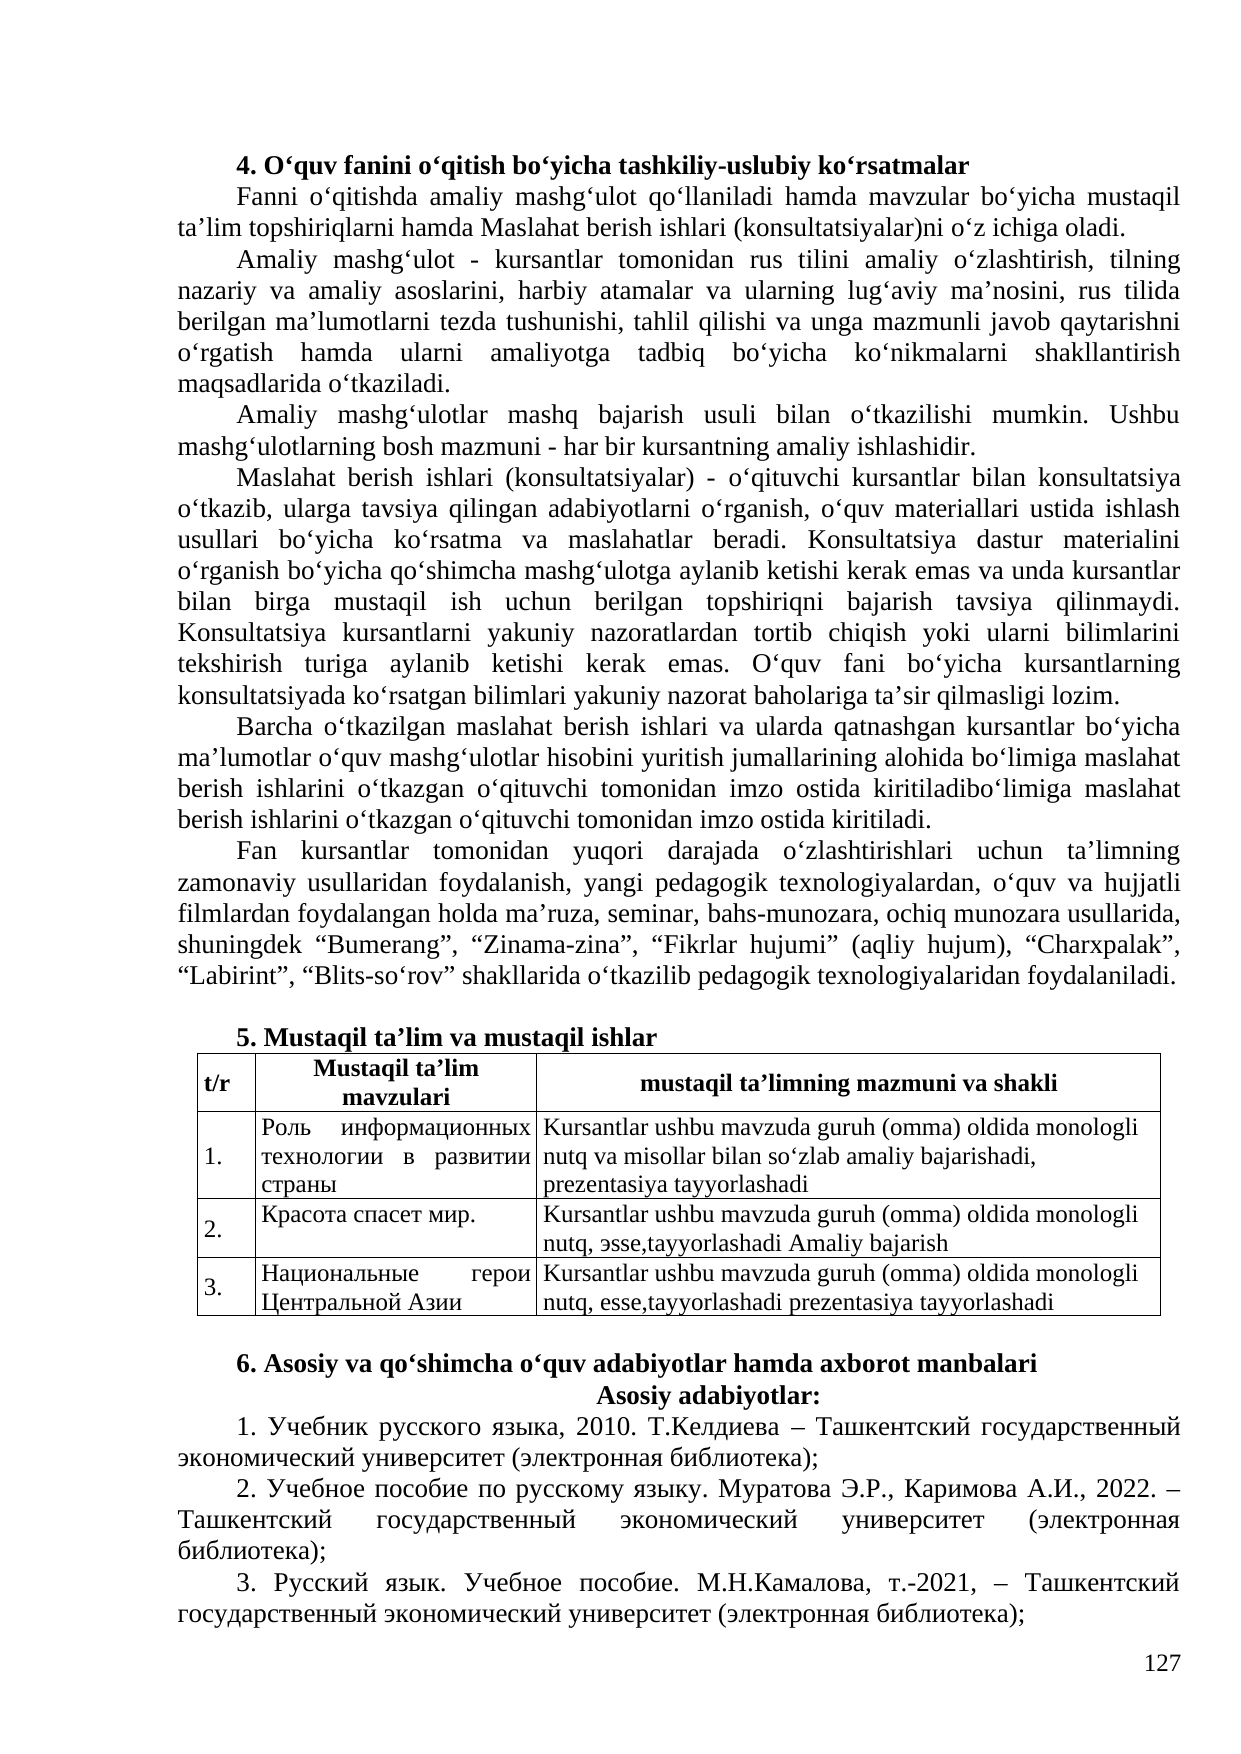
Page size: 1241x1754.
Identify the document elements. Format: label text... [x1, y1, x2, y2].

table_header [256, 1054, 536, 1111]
text 3. Русский язык. Учебное пособие. М.Н.Камалова, т.-2021, – Ташкентский государственный экономический университет (электронная библиотека); [177, 1566, 1181, 1628]
text 1. Учебник русского языка, 2010. Т.Келдиева – Ташкентский государственный экономический университет (электронная библиотека); [177, 1410, 1181, 1472]
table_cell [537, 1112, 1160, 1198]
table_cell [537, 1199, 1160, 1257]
text Amaliy mashg‘ulot - kursantlar tomonidan rus tilini amaliy o‘zlashtirish, tilning nazariy va amaliy asoslarini, harbiy atamalar va ularning lug‘aviy ma’nosini, rus tilida berilgan ma’lumotlarni tezda tushunishi, tahlil qilishi va unga mazmunli javob qaytarishni o‘rgatish hamda ularni amaliyotga tadbiq bo‘yicha ko‘nikmalarni shakllantirish maqsadlarida o‘tkaziladi. [177, 243, 1181, 398]
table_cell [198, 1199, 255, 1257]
text Maslahat berish ishlari (konsultatsiyalar) - o‘qituvchi kursantlar bilan konsultatsiya o‘tkazib, ularga tavsiya qilingan adabiyotlarni o‘rganish, o‘quv materiallari ustida ishlash usullari bo‘yicha ko‘rsatma va maslahatlar beradi. Konsultatsiya dastur materialini o‘rganish bo‘yicha qo‘shimcha mashg‘ulotga aylanib ketishi kerak emas va unda kursantlar bilan birga mustaqil ish uchun berilgan topshiriqni bajarish tavsiya qilinmaydi. Konsultatsiya kursantlarni yakuniy nazoratlardan tortib chiqish yoki ularni bilimlarini tekshirish turiga aylanib ketishi kerak emas. O‘quv fani bo‘yicha kursantlarning konsultatsiyada ko‘rsatgan bilimlari yakuniy nazorat baholariga ta’sir qilmasligi lozim. [177, 461, 1181, 710]
text Amaliy mashg‘ulotlar mashq bajarish usuli bilan o‘tkazilishi mumkin. Ushbu mashg‘ulotlarning bosh mazmuni - har bir kursantning amaliy ishlashidir. [177, 398, 1181, 461]
text Barcha o‘tkazilgan maslahat berish ishlari va ularda qatnashgan kursantlar bo‘yicha ma’lumotlar o‘quv mashg‘ulotlar hisobini yuritish jumallarining alohida bo‘limiga maslahat berish ishlarini o‘tkazgan o‘qituvchi tomonidan imzo ostida kiritiladibo‘limiga maslahat berish ishlarini o‘tkazgan o‘qituvchi tomonidan imzo ostida kiritiladi. [177, 710, 1181, 834]
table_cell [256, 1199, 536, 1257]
text 6. Asosiy va qo‘shimcha o‘quv adabiyotlar hamda axborot manbalari [177, 1348, 1181, 1379]
text 4. O‘quv fanini o‘qitish bo‘yicha tashkiliy-uslubiy ko‘rsatmalar [177, 149, 1181, 180]
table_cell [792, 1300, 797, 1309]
text Fan kursantlar tomonidan yuqori darajada o‘zlashtirishlari uchun ta’limning zamonaviy usullaridan foydalanish, yangi pedagogik texnologiyalardan, o‘quv va hujjatli filmlardan foydalangan holda ma’ruza, seminar, bahs-munozara, ochiq munozara usullarida, shuningdek “Bumerang”, “Zinama-zina”, “Fikrlar hujumi” (aqliy hujum), “Charxpalak”, “Labirint”, “Blits-so‘rov” shakllarida o‘tkazilib pedagogik texnologiyalaridan foydalaniladi. [177, 834, 1181, 990]
text Asosiy adabiyotlar: [177, 1379, 1181, 1410]
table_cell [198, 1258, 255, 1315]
text 2. Учебное пособие по русскому языку. Муратова Э.Р., Каримова А.И., 2022. – Ташкентский государственный экономический университет (электронная библиотека); [177, 1472, 1181, 1566]
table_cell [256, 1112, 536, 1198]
text 5. Mustaqil ta’lim va mustaqil ishlar [177, 1021, 1181, 1052]
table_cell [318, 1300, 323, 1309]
text Fanni o‘qitishda amaliy mashg‘ulot qо‘llaniladi hamda mavzular bo‘yicha mustaqil ta’lim topshiriqlarni hamda Maslahat berish ishlari (konsultatsiyalar)ni o‘z ichiga oladi. [177, 180, 1181, 243]
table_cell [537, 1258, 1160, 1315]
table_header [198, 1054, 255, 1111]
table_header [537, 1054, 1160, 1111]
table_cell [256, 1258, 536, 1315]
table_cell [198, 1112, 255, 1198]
